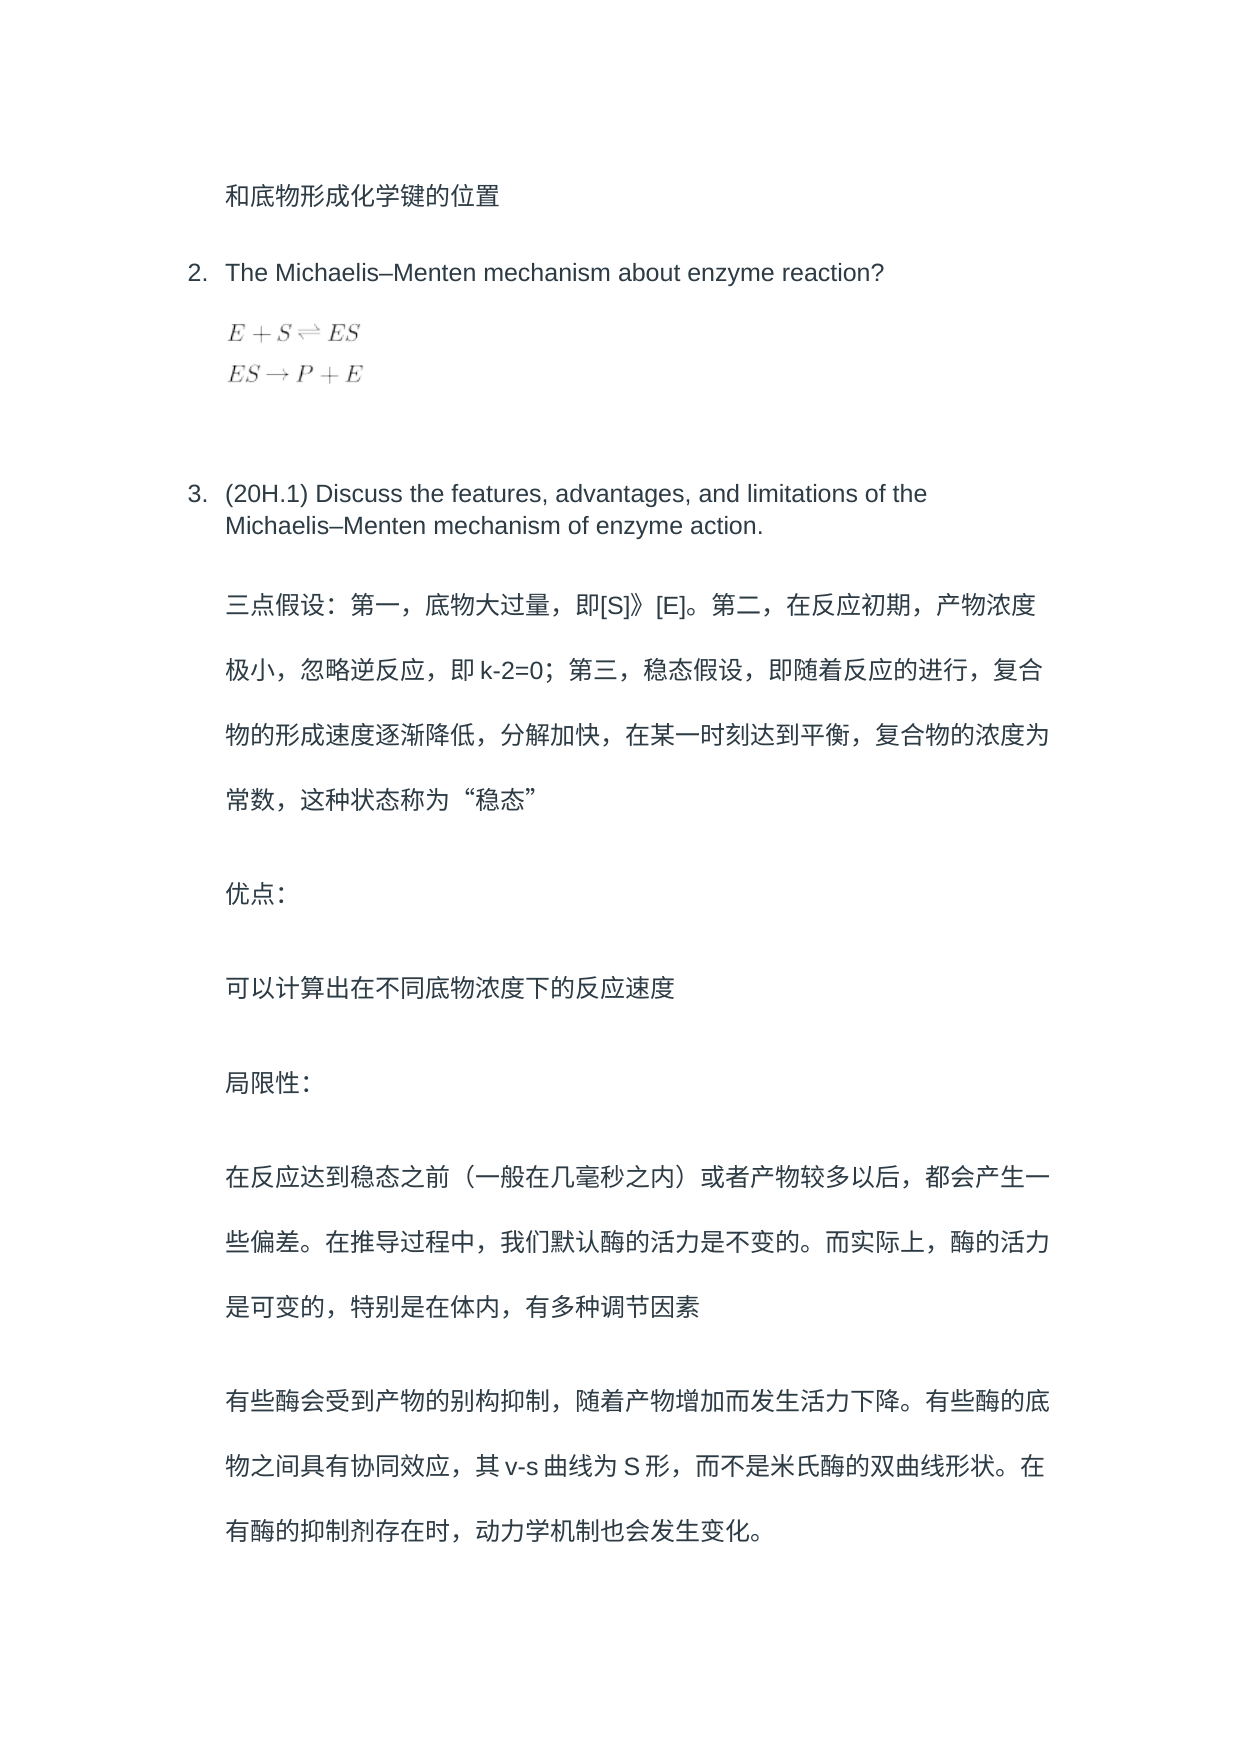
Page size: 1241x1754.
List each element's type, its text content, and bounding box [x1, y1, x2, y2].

list 局限性： [225, 1049, 1053, 1114]
list 优点： [225, 860, 1053, 925]
list 在反应达到稳态之前（一般在几毫秒之内）或者产物较多以后，都会产生一些偏差。在推导过程中，我们默认酶的活力是不变的。而实际上，酶的活力是可变的，特别是在体内，有多种调节因素 [225, 1143, 1053, 1338]
list 可以计算出在不同底物浓度下的反应速度 [225, 954, 1053, 1019]
list 三点假设：第一，底物大过量，即[S]》[E]。第二，在反应初期，产物浓度极小，忽略逆反应，即k-2=0；第三，稳态假设，即随着反应的进行，复合物的形成速度逐渐降低，分解加快，在某一时刻达到平衡，复合物的浓度为常数，这种状态称为“稳态” [225, 571, 1053, 831]
list (20H.1) Discuss the features, advantages, and limitations of the Michaelis–Menten mechanism of enzyme action. [187, 477, 1053, 542]
list 和底物形成化学键的位置 [225, 162, 1053, 227]
list The Michaelis–Menten mechanism about enzyme reaction? [187, 256, 1053, 289]
list 有些酶会受到产物的别构抑制，随着产物增加而发生活力下降。有些酶的底物之间具有协同效应，其v-s曲线为S形，而不是米氏酶的双曲线形状。在有酶的抑制剂存在时，动力学机制也会发生变化。 [225, 1367, 1053, 1562]
